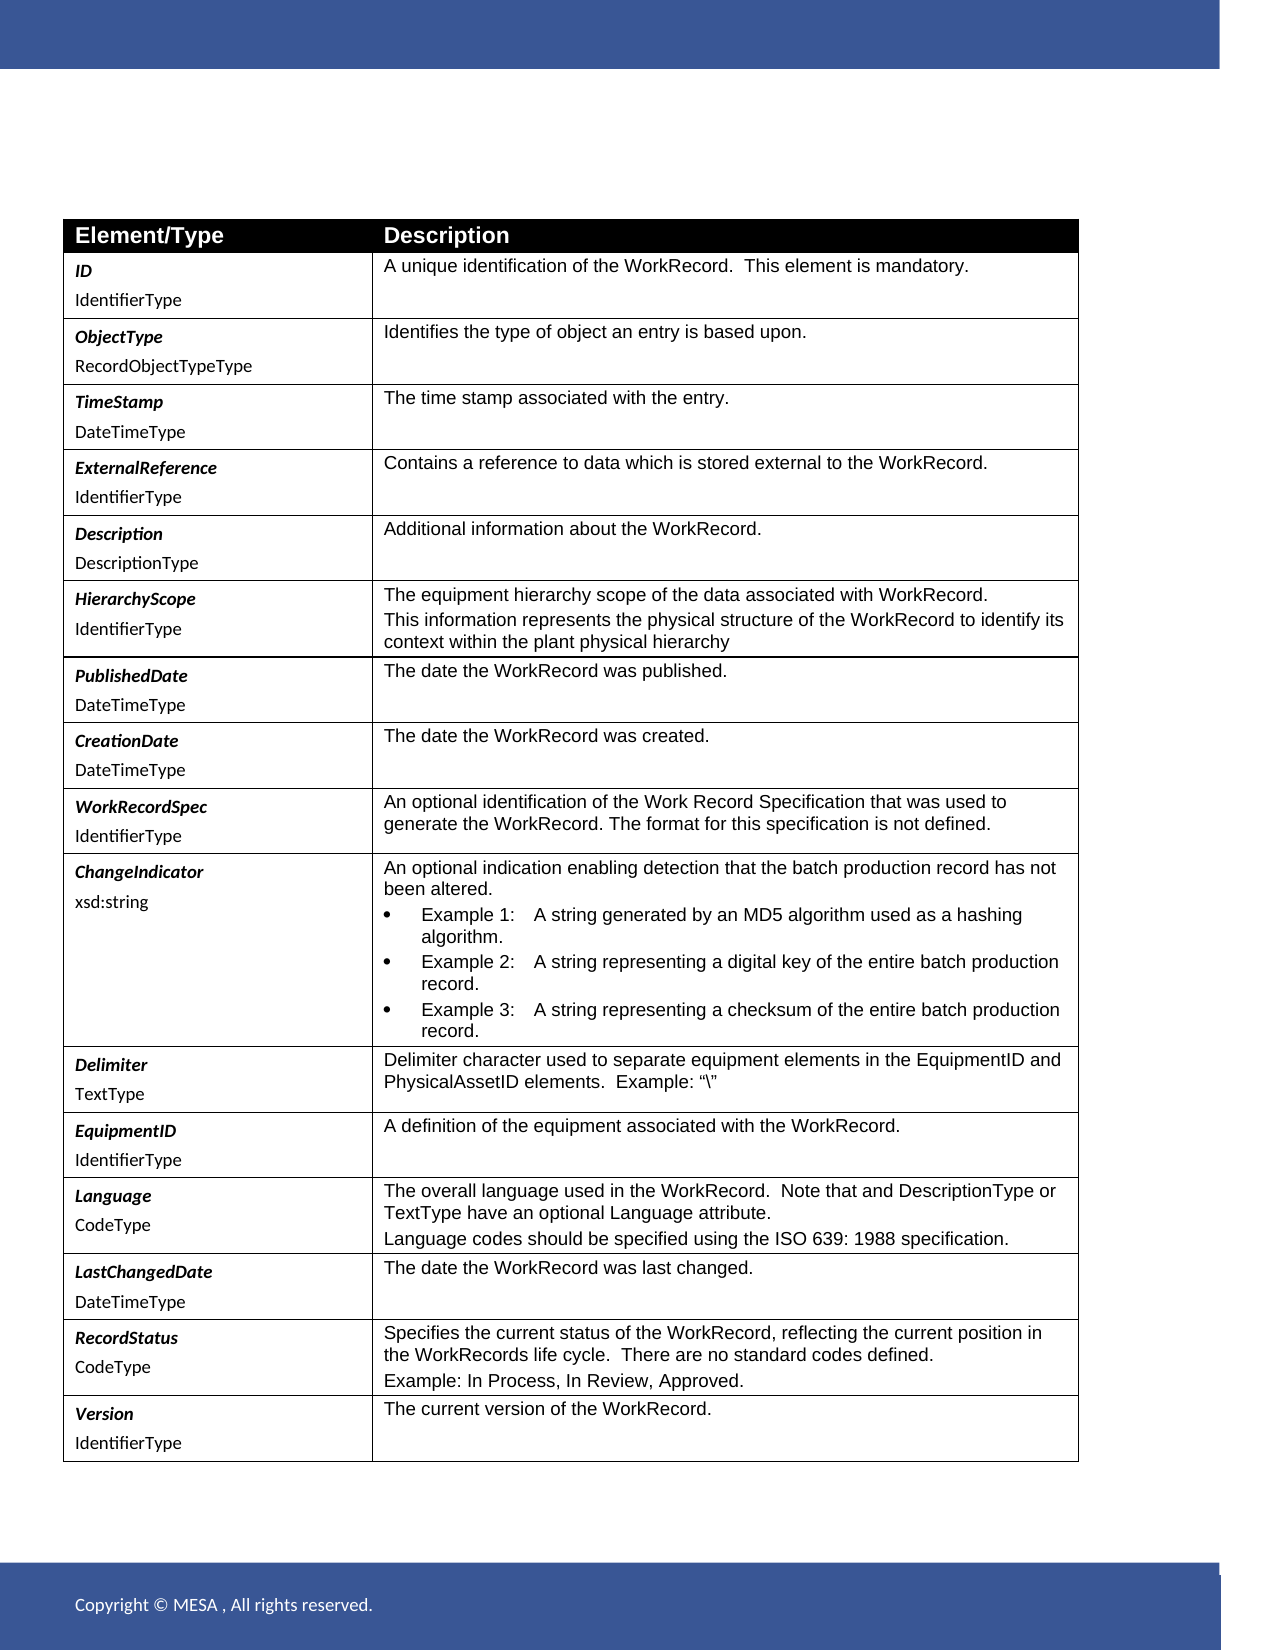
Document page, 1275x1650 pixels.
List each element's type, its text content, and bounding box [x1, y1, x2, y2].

table_cell RecordStatus CodeType [64, 1320, 372, 1395]
table_cell The date the WorkRecord was created. [373, 723, 1078, 788]
table_header Element/Type [64, 220, 372, 252]
table_cell The current version of the WorkRecord. [373, 1396, 1078, 1461]
table_cell TimeStamp DateTimeType [64, 385, 372, 449]
table_cell PublishedDate DateTimeType [64, 658, 372, 722]
table_cell WorkRecordSpec IdentifierType [64, 789, 372, 853]
table_cell An optional indication enabling detection that the batch production record has not been altered. Example 1: A string generated by an MD5 algorithm used as a hashing algorithm. Example 2: A string representing a digital key of the entire batch production record. Example 3: A string representing a checksum of the entire batch production record. [373, 854, 1078, 1046]
table_cell ExternalReference IdentifierType [64, 450, 372, 515]
table_cell Additional information about the WorkRecord. [373, 516, 1078, 580]
table_cell ChangeIndicator xsd:string [64, 854, 372, 1046]
table_cell Delimiter character used to separate equipment elements in the EquipmentID and PhysicalAssetID elements. Example: “\” [373, 1047, 1078, 1112]
table_cell The date the WorkRecord was last changed. [373, 1254, 1078, 1319]
table_cell The date the WorkRecord was published. [373, 658, 1078, 722]
table_cell ID IdentifierType [64, 253, 372, 318]
table_cell LastChangedDate DateTimeType [64, 1254, 372, 1319]
table_cell The overall language used in the WorkRecord. Note that and DescriptionType or TextType have an optional Language attribute. Language codes should be specified using the ISO 639: 1988 specification. [373, 1178, 1078, 1253]
table_cell Delimiter TextType [64, 1047, 372, 1112]
table_cell Specifies the current status of the WorkRecord, reflecting the current position in the WorkRecords life cycle. There are no standard codes defined. Example: In Process, In Review, Approved. [373, 1320, 1078, 1395]
table_header Description [372, 220, 1078, 252]
table_cell A definition of the equipment associated with the WorkRecord. [373, 1113, 1078, 1177]
table_cell The equipment hierarchy scope of the data associated with WorkRecord. This information represents the physical structure of the WorkRecord to identify its context within the plant physical hierarchy [373, 581, 1078, 656]
table_cell Contains a reference to data which is stored external to the WorkRecord. [373, 450, 1078, 515]
table_cell A unique identification of the WorkRecord. This element is mandatory. [373, 253, 1078, 318]
table_cell Description DescriptionType [64, 516, 372, 580]
table_cell ObjectType RecordObjectTypeType [64, 319, 372, 383]
table_cell Language CodeType [64, 1178, 372, 1253]
table_cell The time stamp associated with the entry. [373, 385, 1078, 449]
table_cell Version IdentifierType [64, 1396, 372, 1461]
table_cell EquipmentID IdentifierType [64, 1113, 372, 1177]
table_cell Identifies the type of object an entry is based upon. [373, 319, 1078, 383]
table_cell An optional identification of the Work Record Specification that was used to generate the WorkRecord. The format for this specification is not defined. [373, 789, 1078, 853]
table_cell HierarchyScope IdentifierType [64, 581, 372, 656]
table_cell CreationDate DateTimeType [64, 723, 372, 788]
